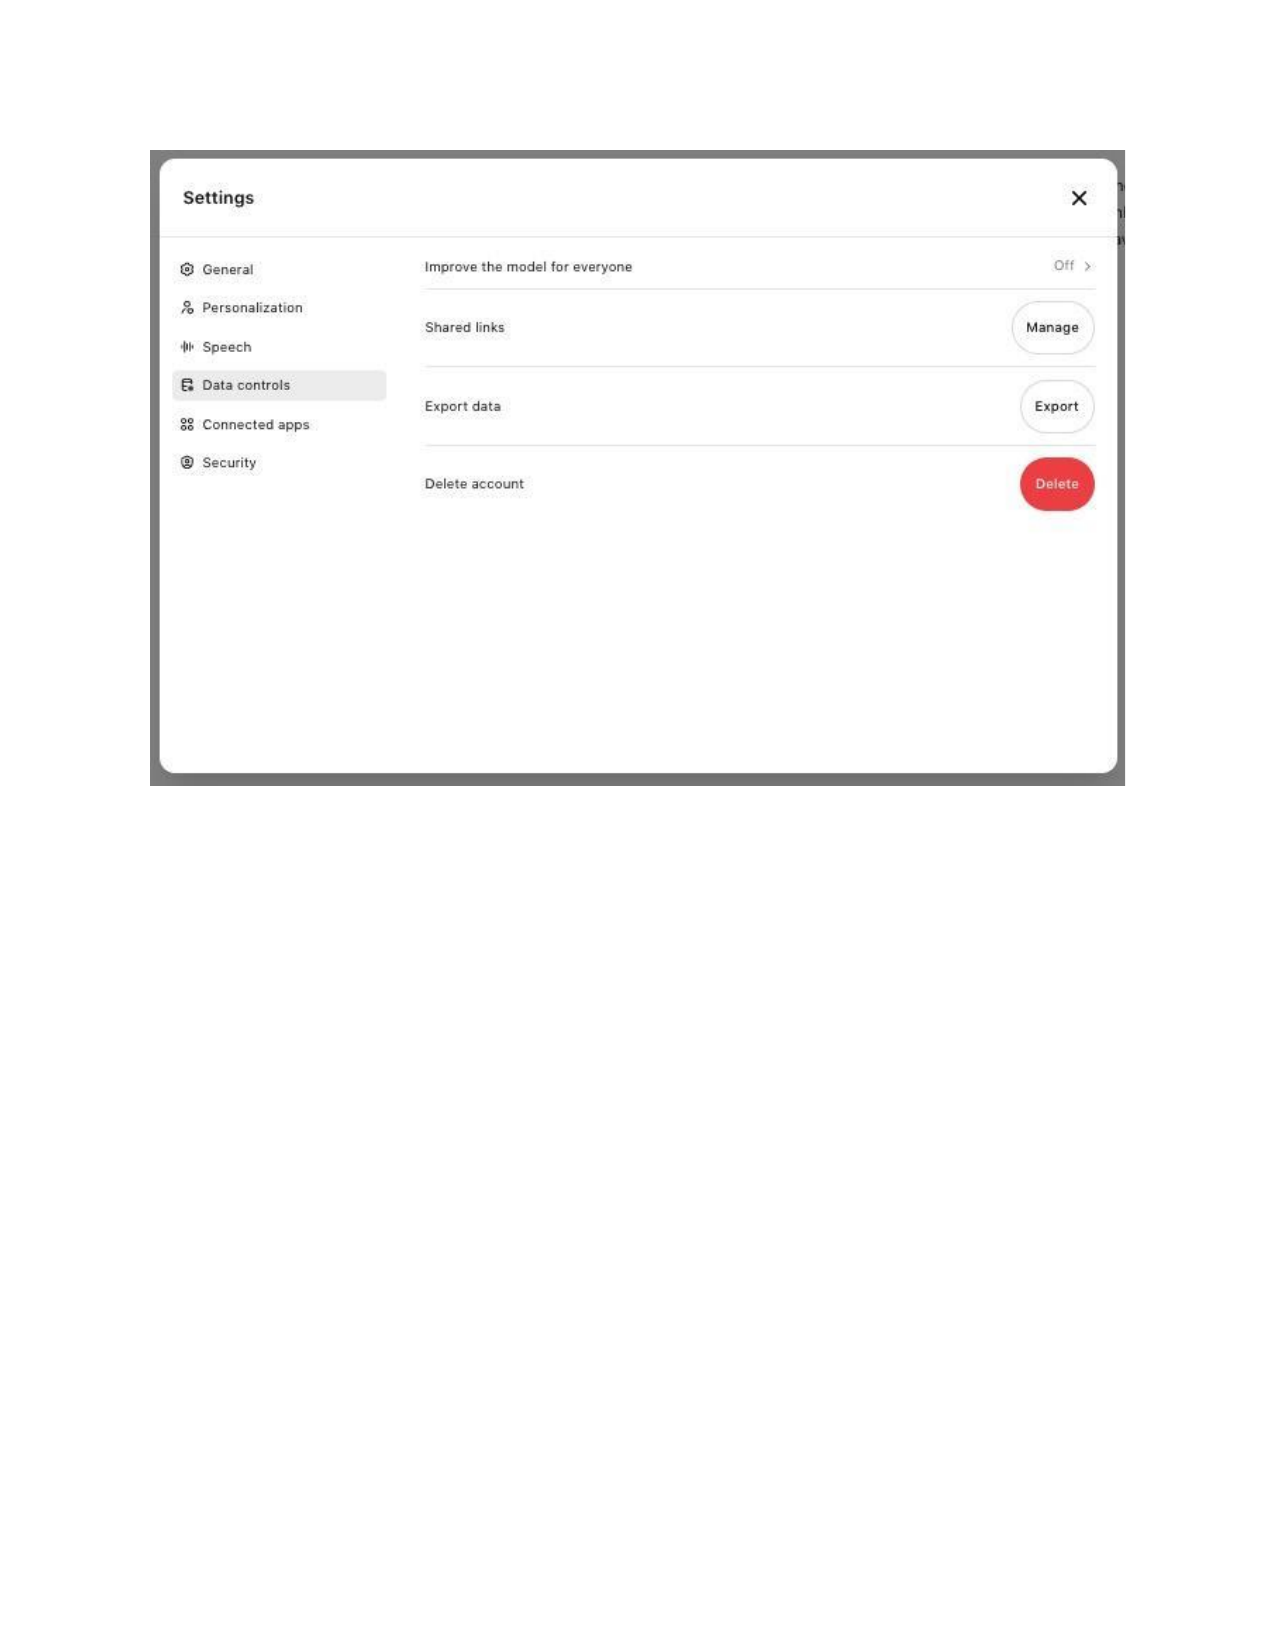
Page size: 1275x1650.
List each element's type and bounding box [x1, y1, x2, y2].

picture [150, 150, 1125, 786]
